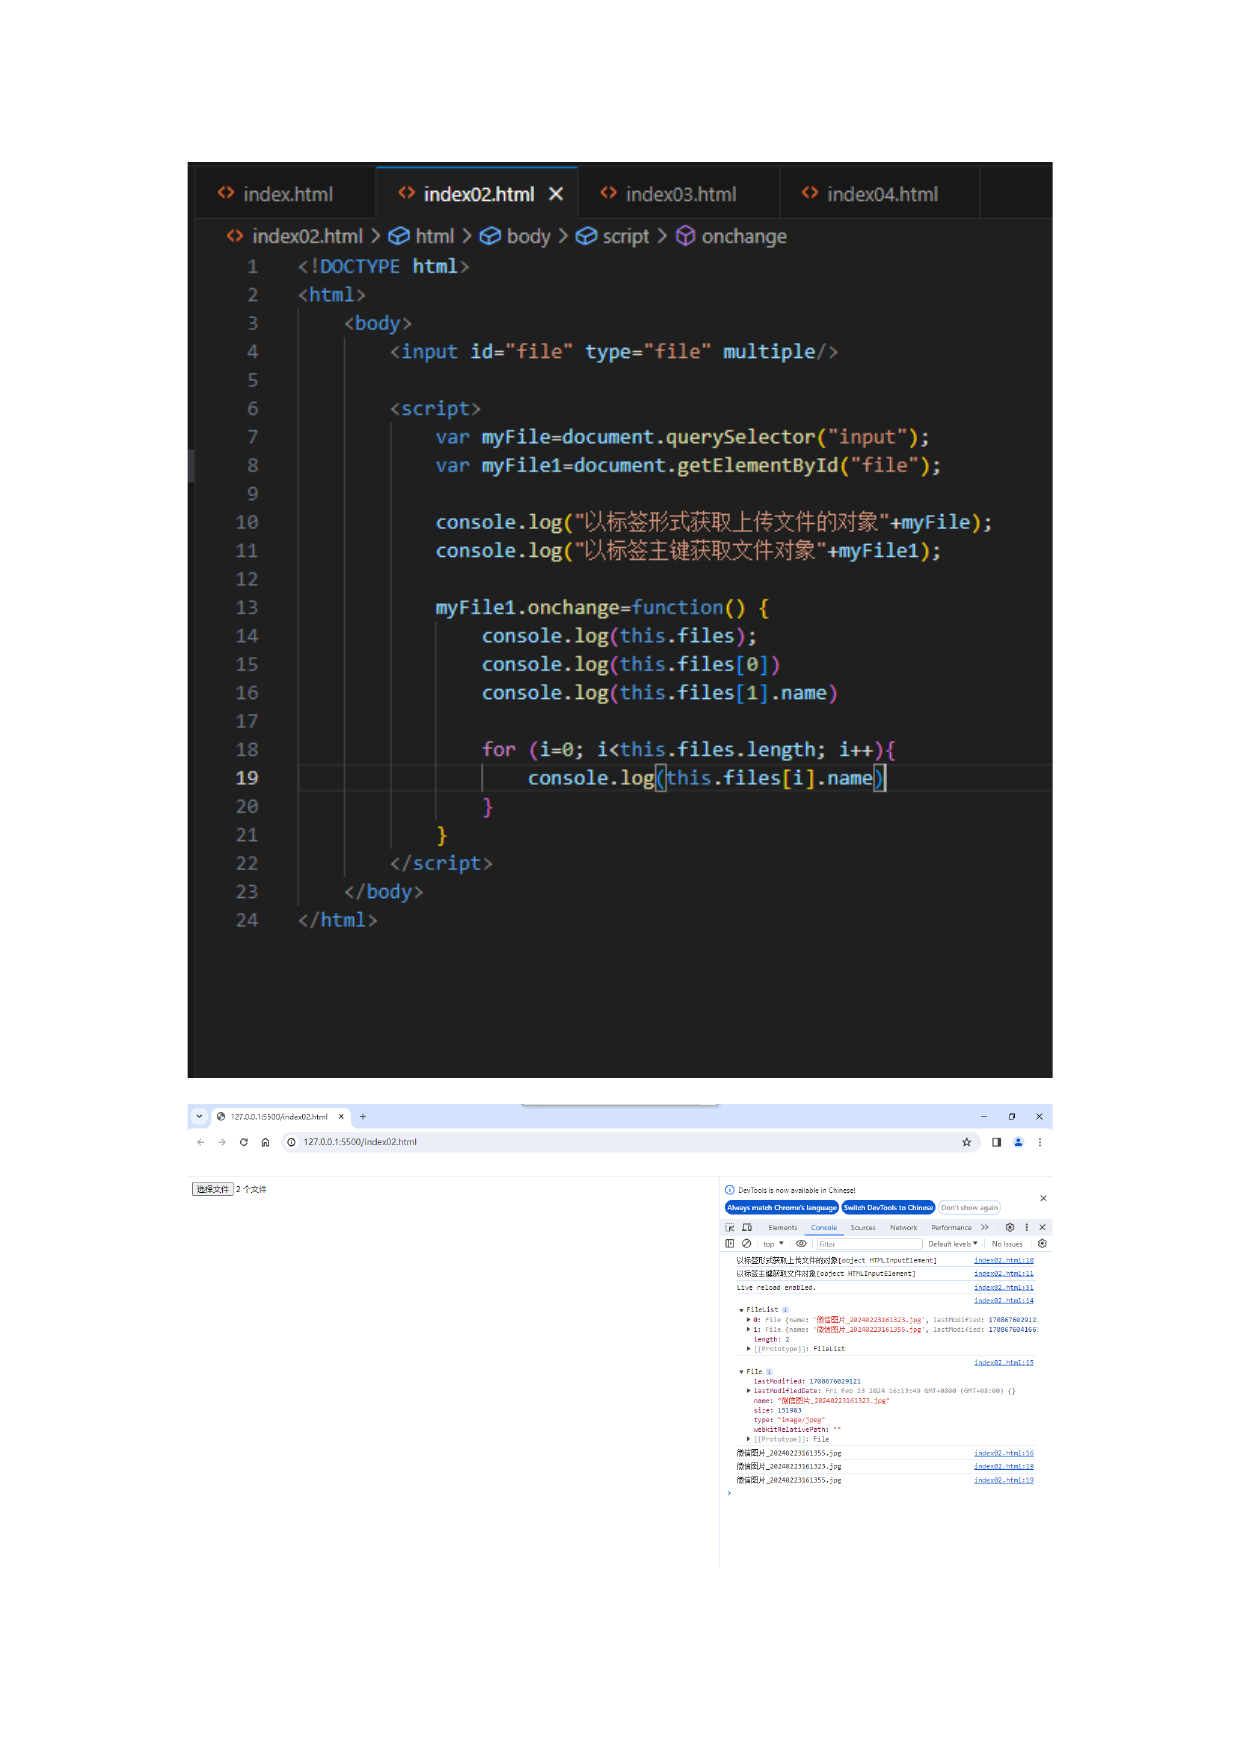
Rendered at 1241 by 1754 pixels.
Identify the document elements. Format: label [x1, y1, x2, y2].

picture [187, 162, 1053, 1078]
picture [187, 1104, 1053, 1567]
